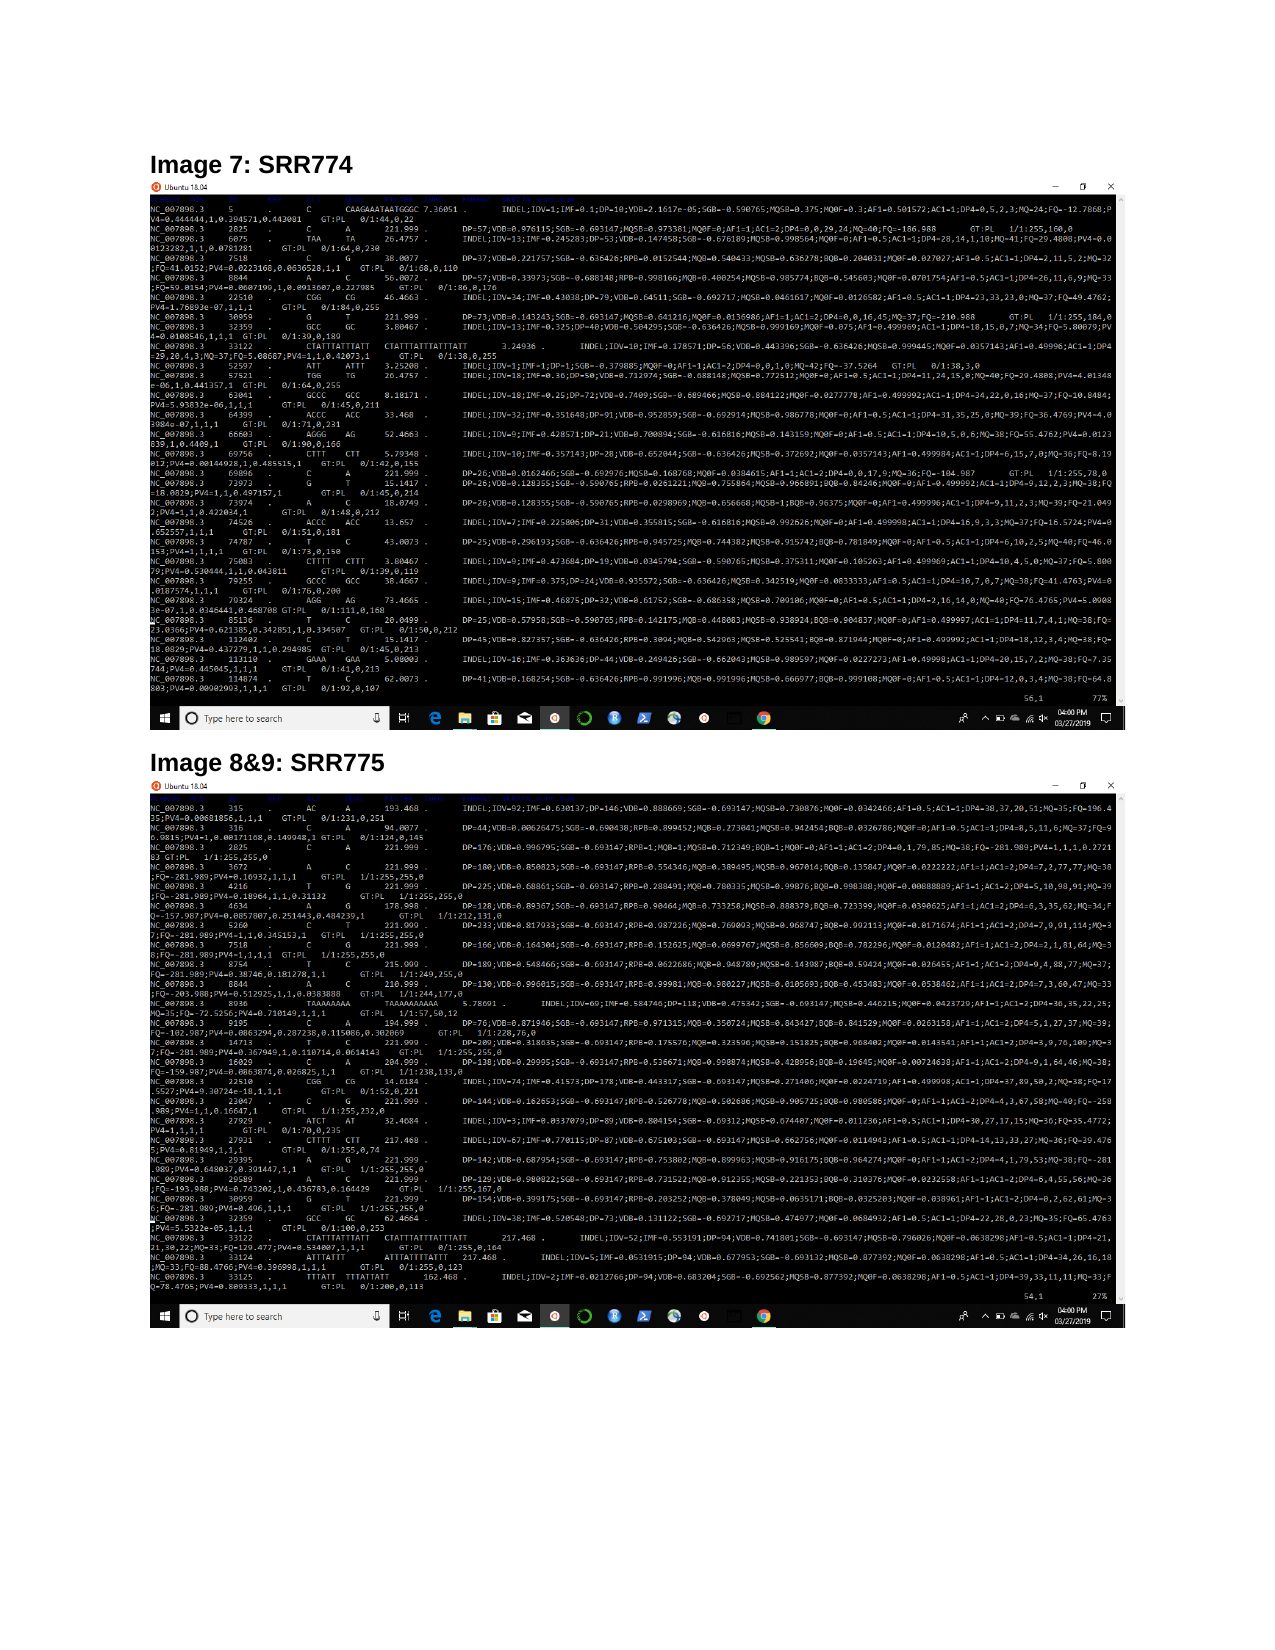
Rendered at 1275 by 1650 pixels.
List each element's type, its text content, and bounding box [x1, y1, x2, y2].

text Image 8&9: SRR775 [150, 748, 1125, 779]
picture [150, 181, 1125, 730]
picture [150, 779, 1125, 1328]
text Image 7: SRR774 [150, 150, 1125, 181]
